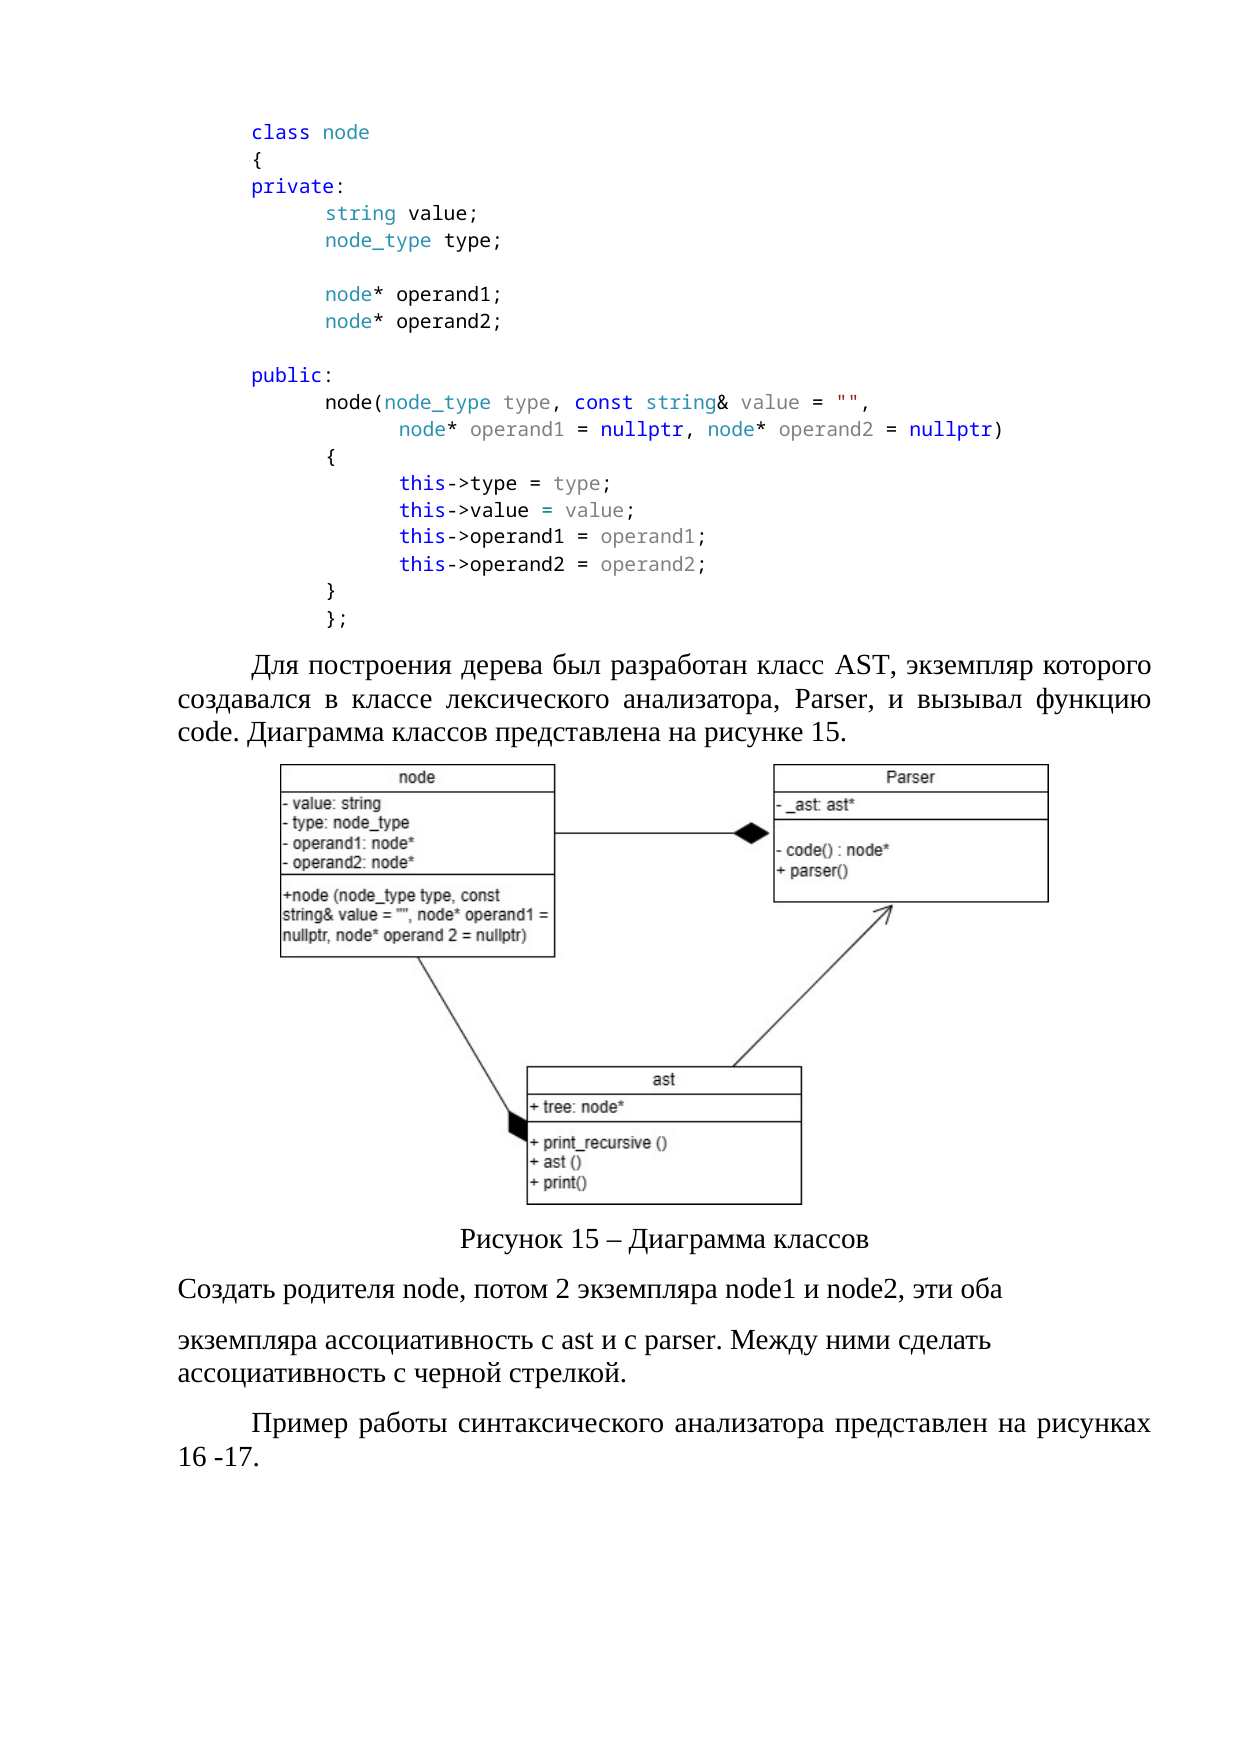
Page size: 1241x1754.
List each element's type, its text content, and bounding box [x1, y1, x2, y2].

text class node [251, 118, 1152, 145]
text Создать родителя node, потом 2 экземпляра node1 и node2, эти оба [177, 1272, 1152, 1305]
text } [251, 577, 1152, 604]
text this->operand2 = operand2; [251, 550, 1152, 577]
text this->type = type; [251, 469, 1152, 496]
text }; [251, 604, 1152, 631]
picture [280, 764, 1049, 1205]
text this->value = value; [251, 496, 1152, 523]
text node* operand1; [251, 280, 1152, 307]
text Рисунок 15 – Диаграмма классов [177, 1221, 1152, 1255]
text node(node_type type, const string& value = "", [251, 388, 1152, 415]
text node* operand1 = nullptr, node* operand2 = nullptr) [251, 415, 1152, 442]
text Пример работы синтаксического анализатора представлен на рисунках 16 -17. [177, 1406, 1152, 1473]
text экземпляра ассоциативность с ast и с parser. Между ними сделать ассоциативность с черной стрелкой. [177, 1322, 1152, 1389]
text string value; [251, 199, 1152, 226]
text { [251, 442, 1152, 469]
text { [251, 145, 1152, 172]
text Для построения дерева был разработан класс AST, экземпляр которого создавался в классе лексического анализатора, Parser, и вызывал функцию code. Диаграмма классов представлена на рисунке 15. [177, 647, 1152, 748]
text this->operand1 = operand1; [251, 523, 1152, 550]
text node_type type; [251, 226, 1152, 253]
text node* operand2; [251, 307, 1152, 334]
text public: [251, 361, 1152, 388]
text private: [251, 172, 1152, 199]
